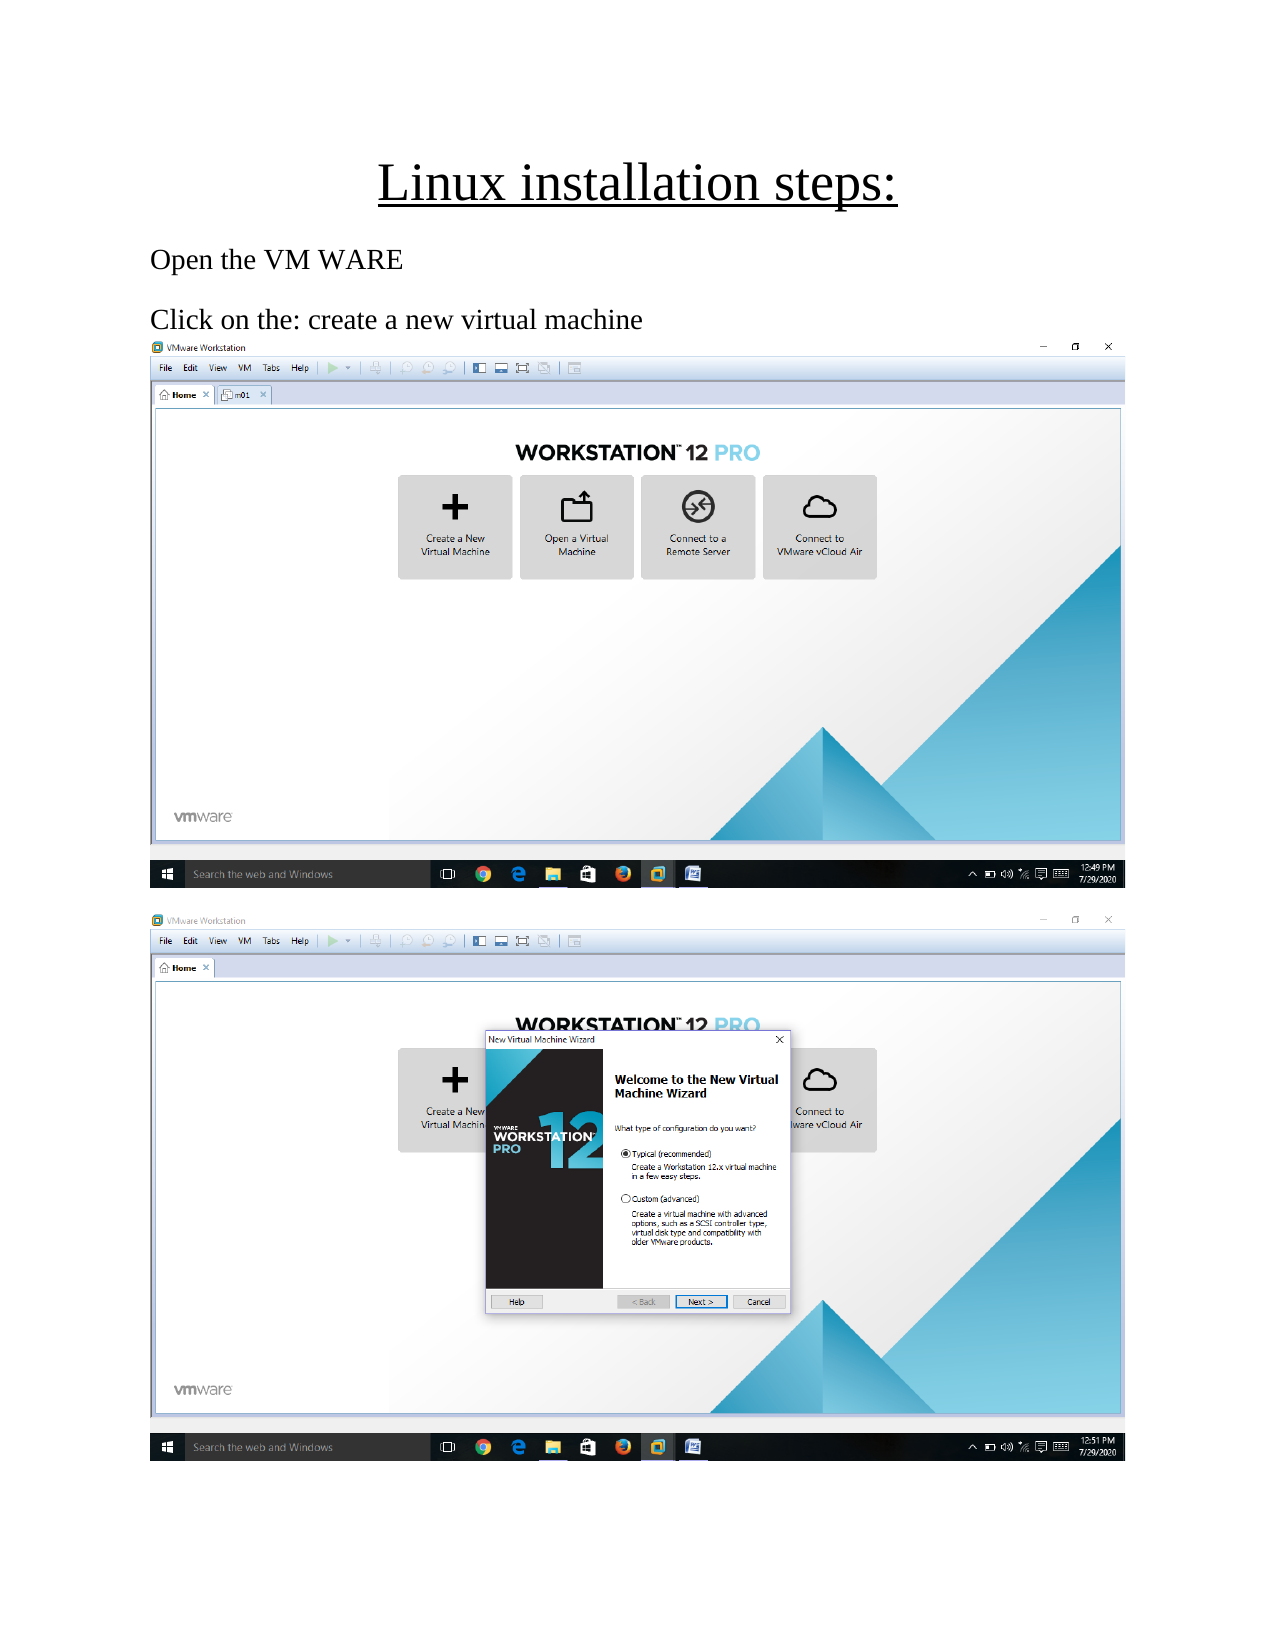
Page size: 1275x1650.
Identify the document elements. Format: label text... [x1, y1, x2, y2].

picture [150, 912, 1125, 1461]
picture [150, 339, 1125, 888]
text Open the VM WARE [150, 242, 1125, 276]
text Linux installation steps: [150, 150, 1125, 212]
text Click on the: create a new virtual machine [150, 302, 1125, 339]
